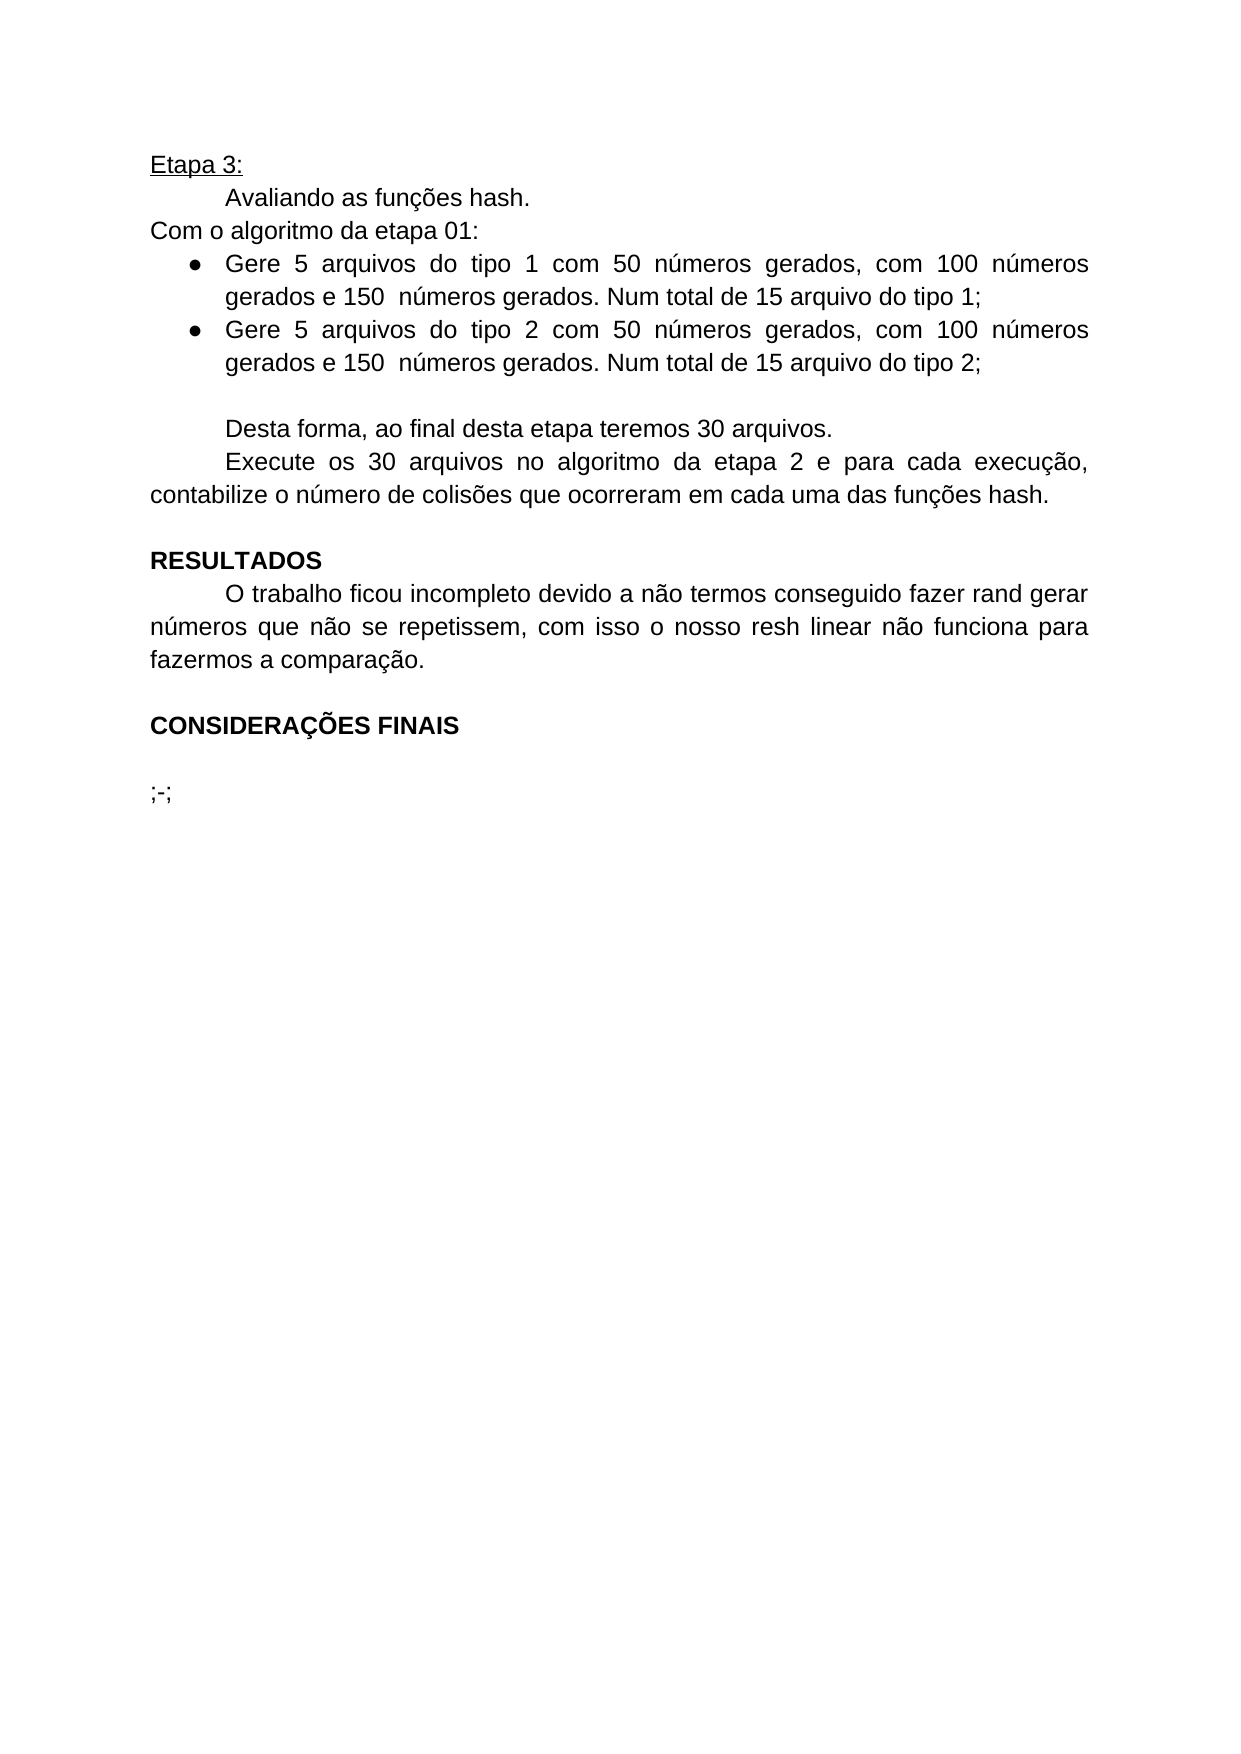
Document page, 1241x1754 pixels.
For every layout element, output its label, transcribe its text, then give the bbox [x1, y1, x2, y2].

list Gere 5 arquivos do tipo 1 com 50 números gerados, com 100 números gerados e 150 números gerados. Num total de 15 arquivo do tipo 1; [187, 249, 1090, 311]
text ;-; [150, 777, 1090, 806]
text Etapa 3: [150, 150, 1090, 179]
text Execute os 30 arquivos no algoritmo da etapa 2 e para cada execução, contabilize o número de colisões que ocorreram em cada uma das funções hash. [150, 447, 1090, 509]
text RESULTADOS [150, 546, 1090, 575]
text O trabalho ficou incompleto devido a não termos conseguido fazer rand gerar números que não se repetissem, com isso o nosso resh linear não funciona para fazermos a comparação. [150, 579, 1090, 674]
list Gere 5 arquivos do tipo 2 com 50 números gerados, com 100 números gerados e 150 números gerados. Num total de 15 arquivo do tipo 2; [187, 315, 1090, 377]
text CONSIDERAÇÕES FINAIS [150, 711, 1090, 740]
text Com o algoritmo da etapa 01: [150, 216, 1090, 245]
text Desta forma, ao final desta etapa teremos 30 arquivos. [150, 414, 1090, 443]
text Avaliando as funções hash. [150, 183, 1090, 212]
